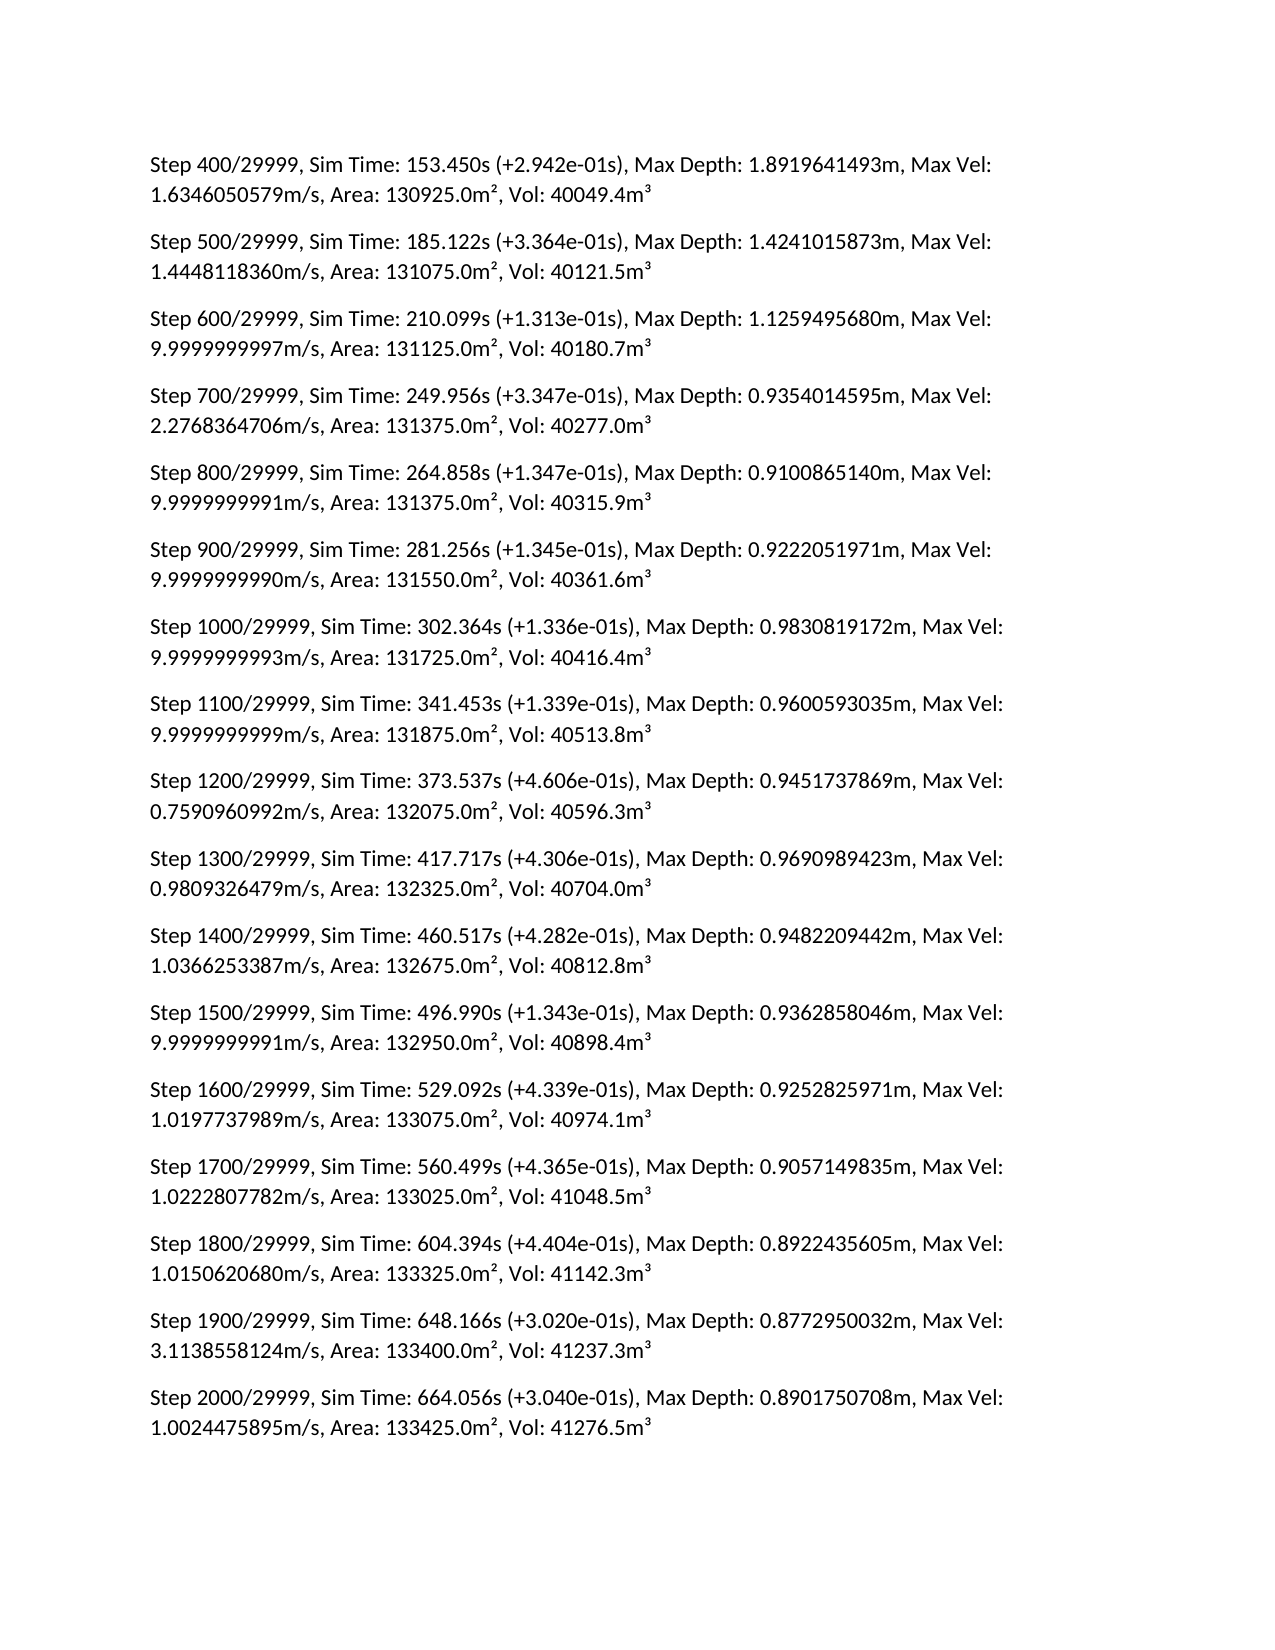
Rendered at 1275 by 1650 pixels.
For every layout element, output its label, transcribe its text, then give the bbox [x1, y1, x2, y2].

text Step 700/29999, Sim Time: 249.956s (+3.347e-01s), Max Depth: 0.9354014595m, Max Vel: 2.2768364706m/s, Area: 131375.0m², Vol: 40277.0m³ [150, 381, 1125, 439]
text Step 1700/29999, Sim Time: 560.499s (+4.365e-01s), Max Depth: 0.9057149835m, Max Vel: 1.0222807782m/s, Area: 133025.0m², Vol: 41048.5m³ [150, 1152, 1125, 1210]
text Step 1500/29999, Sim Time: 496.990s (+1.343e-01s), Max Depth: 0.9362858046m, Max Vel: 9.9999999991m/s, Area: 132950.0m², Vol: 40898.4m³ [150, 998, 1125, 1056]
text Step 1400/29999, Sim Time: 460.517s (+4.282e-01s), Max Depth: 0.9482209442m, Max Vel: 1.0366253387m/s, Area: 132675.0m², Vol: 40812.8m³ [150, 921, 1125, 979]
text Step 1900/29999, Sim Time: 648.166s (+3.020e-01s), Max Depth: 0.8772950032m, Max Vel: 3.1138558124m/s, Area: 133400.0m², Vol: 41237.3m³ [150, 1306, 1125, 1364]
text Step 1200/29999, Sim Time: 373.537s (+4.606e-01s), Max Depth: 0.9451737869m, Max Vel: 0.7590960992m/s, Area: 132075.0m², Vol: 40596.3m³ [150, 767, 1125, 825]
text Step 500/29999, Sim Time: 185.122s (+3.364e-01s), Max Depth: 1.4241015873m, Max Vel: 1.4448118360m/s, Area: 131075.0m², Vol: 40121.5m³ [150, 227, 1125, 285]
text Step 800/29999, Sim Time: 264.858s (+1.347e-01s), Max Depth: 0.9100865140m, Max Vel: 9.9999999991m/s, Area: 131375.0m², Vol: 40315.9m³ [150, 458, 1125, 517]
text Step 1600/29999, Sim Time: 529.092s (+4.339e-01s), Max Depth: 0.9252825971m, Max Vel: 1.0197737989m/s, Area: 133075.0m², Vol: 40974.1m³ [150, 1075, 1125, 1133]
text Step 1800/29999, Sim Time: 604.394s (+4.404e-01s), Max Depth: 0.8922435605m, Max Vel: 1.0150620680m/s, Area: 133325.0m², Vol: 41142.3m³ [150, 1229, 1125, 1287]
text Step 400/29999, Sim Time: 153.450s (+2.942e-01s), Max Depth: 1.8919641493m, Max Vel: 1.6346050579m/s, Area: 130925.0m², Vol: 40049.4m³ [150, 150, 1125, 208]
text Step 600/29999, Sim Time: 210.099s (+1.313e-01s), Max Depth: 1.1259495680m, Max Vel: 9.9999999997m/s, Area: 131125.0m², Vol: 40180.7m³ [150, 304, 1125, 362]
text Step 1300/29999, Sim Time: 417.717s (+4.306e-01s), Max Depth: 0.9690989423m, Max Vel: 0.9809326479m/s, Area: 132325.0m², Vol: 40704.0m³ [150, 844, 1125, 902]
text Step 900/29999, Sim Time: 281.256s (+1.345e-01s), Max Depth: 0.9222051971m, Max Vel: 9.9999999990m/s, Area: 131550.0m², Vol: 40361.6m³ [150, 535, 1125, 594]
text Step 1100/29999, Sim Time: 341.453s (+1.339e-01s), Max Depth: 0.9600593035m, Max Vel: 9.9999999999m/s, Area: 131875.0m², Vol: 40513.8m³ [150, 689, 1125, 748]
text Step 1000/29999, Sim Time: 302.364s (+1.336e-01s), Max Depth: 0.9830819172m, Max Vel: 9.9999999993m/s, Area: 131725.0m², Vol: 40416.4m³ [150, 612, 1125, 671]
text Step 2000/29999, Sim Time: 664.056s (+3.040e-01s), Max Depth: 0.8901750708m, Max Vel: 1.0024475895m/s, Area: 133425.0m², Vol: 41276.5m³ [150, 1383, 1125, 1442]
